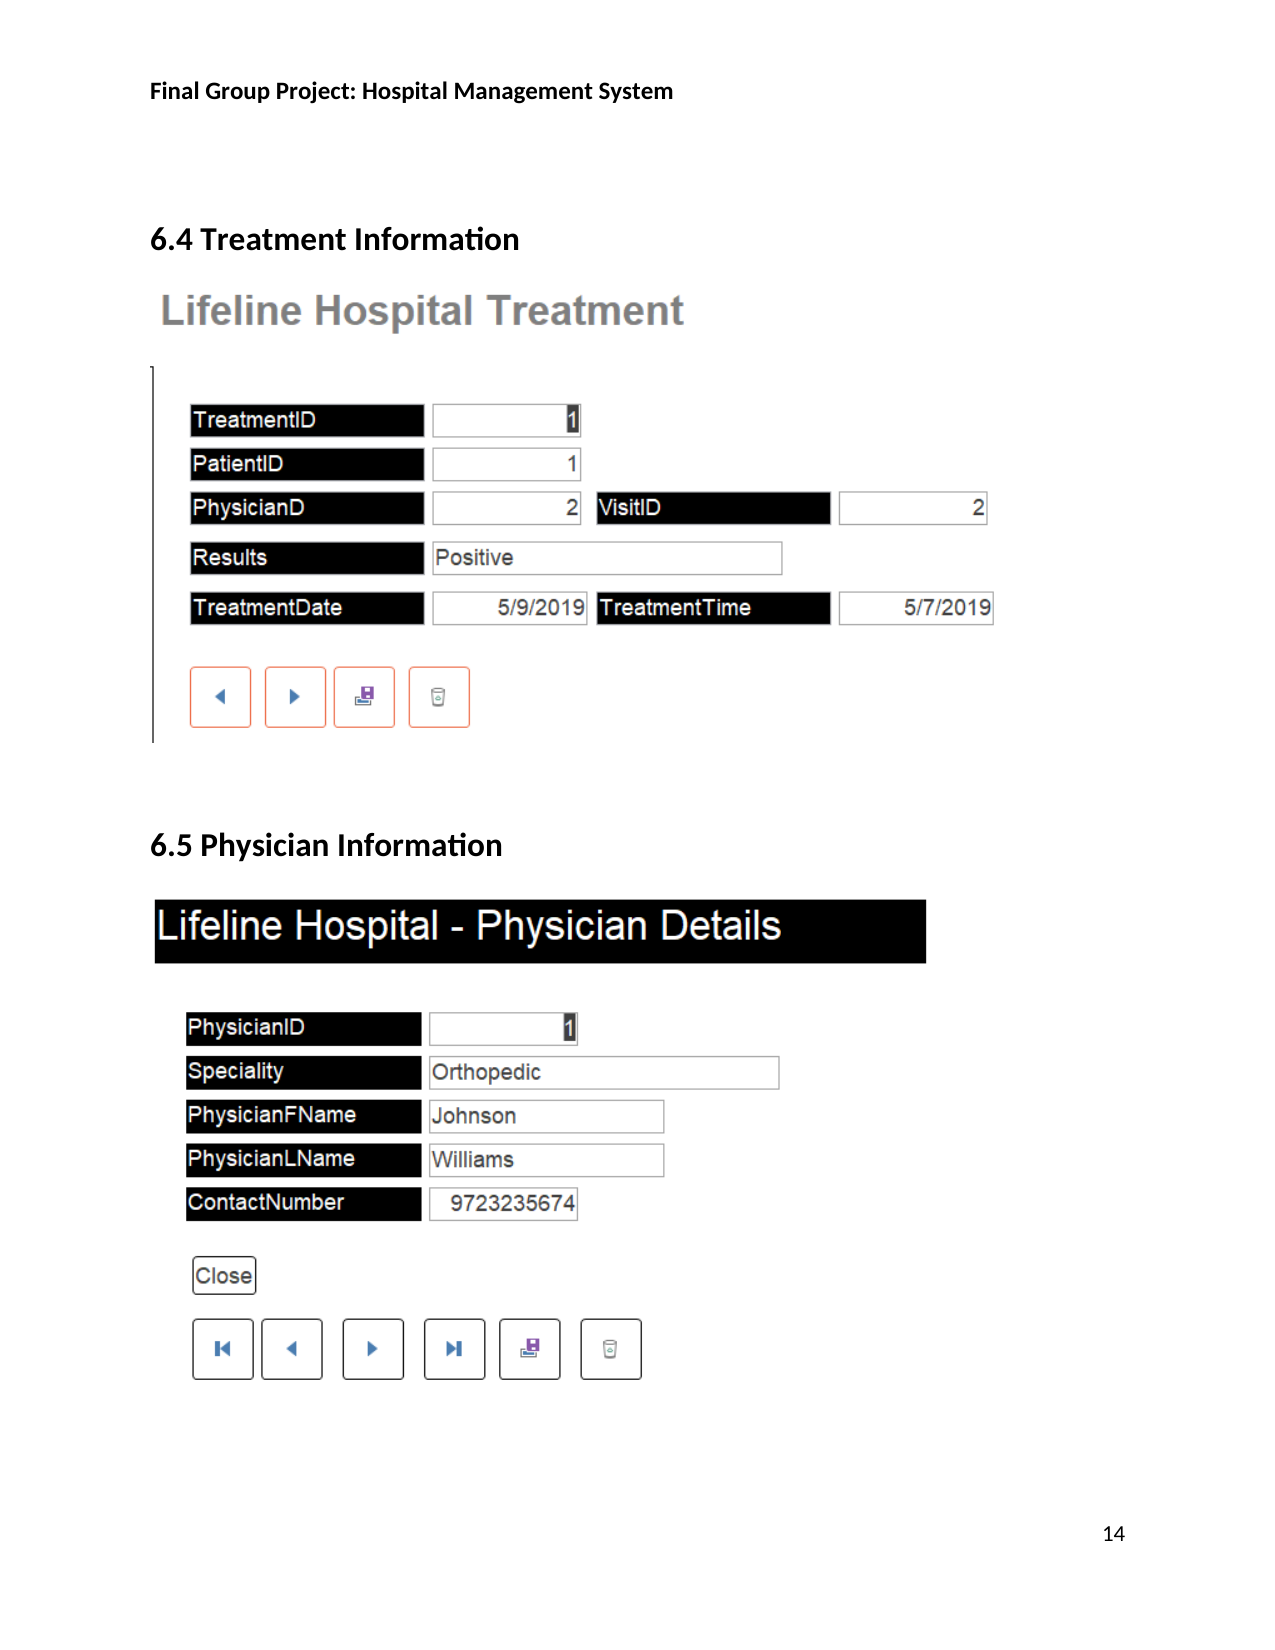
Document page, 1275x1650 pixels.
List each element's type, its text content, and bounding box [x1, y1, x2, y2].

picture [150, 891, 940, 1405]
text 6.5 Physician Information [150, 824, 1125, 864]
picture [150, 285, 1019, 743]
text 6.4 Treatment Information [150, 218, 1125, 258]
